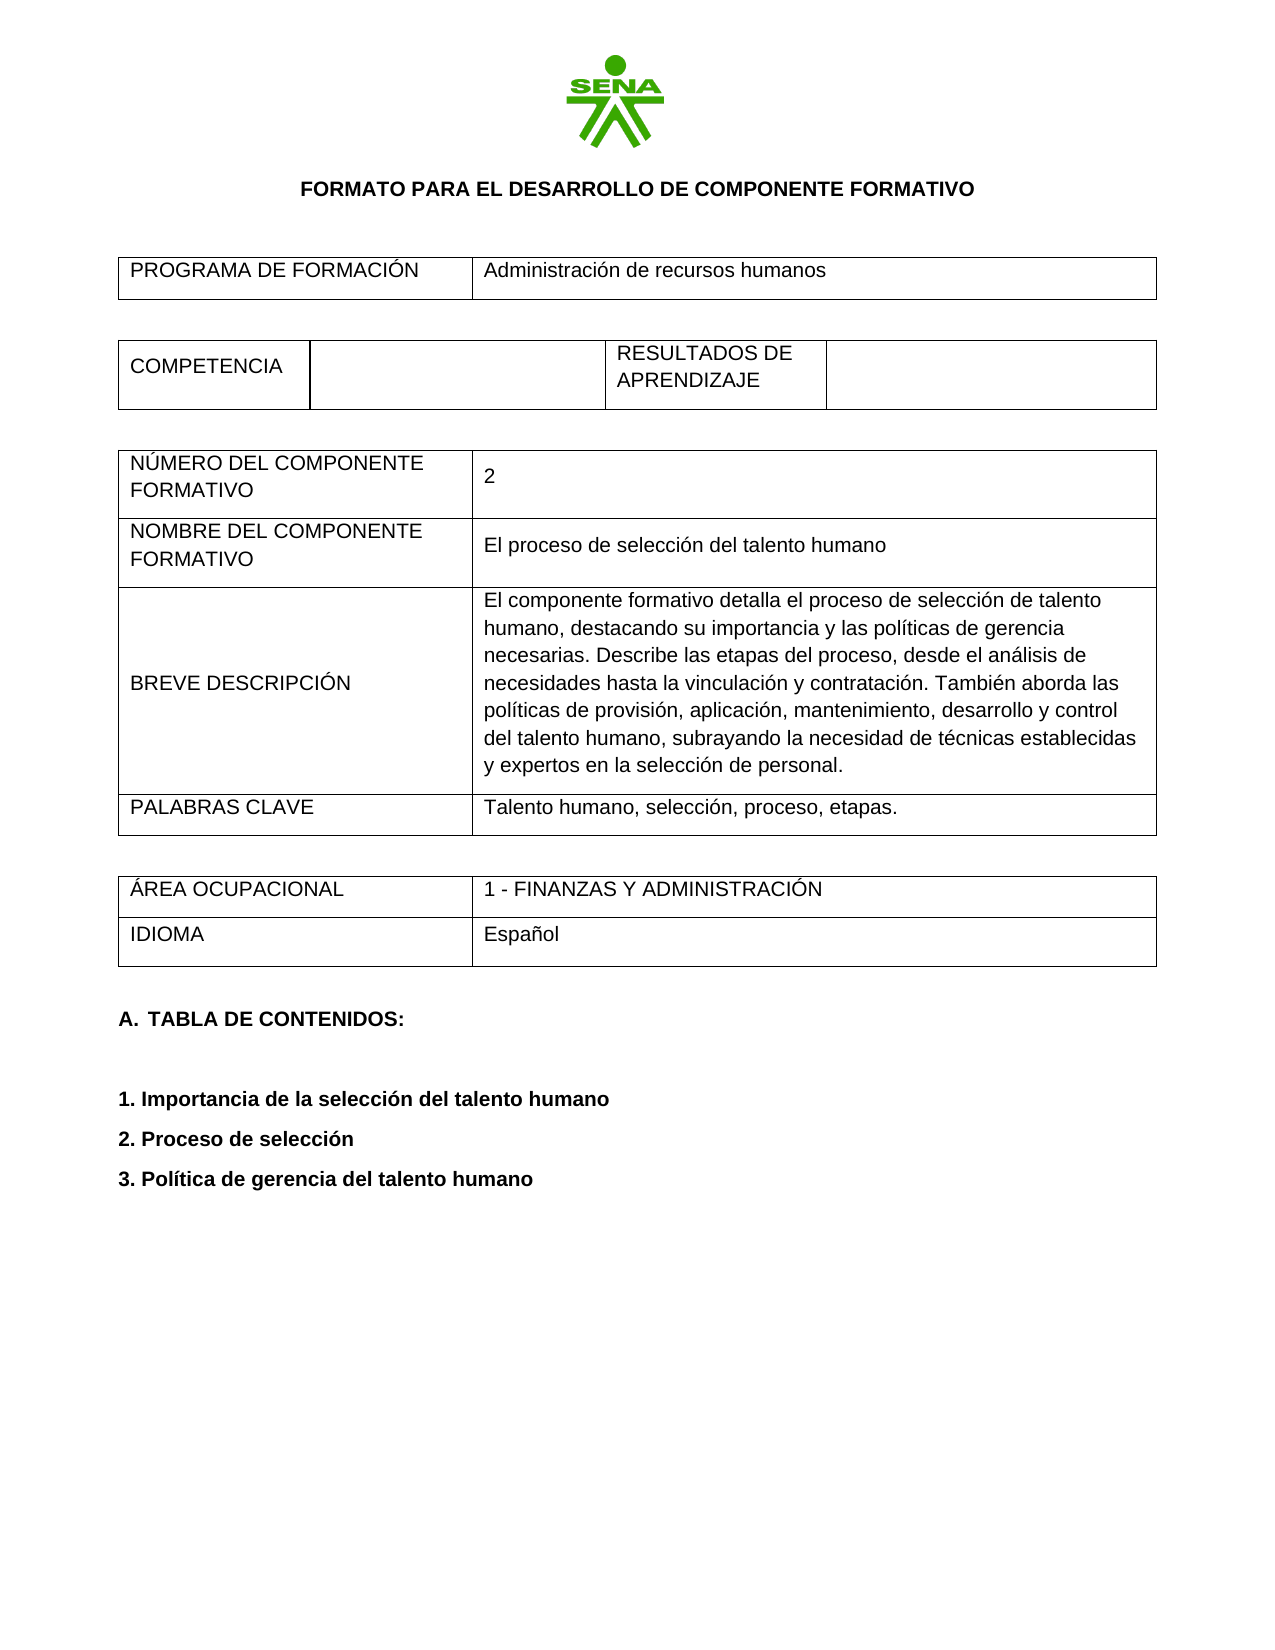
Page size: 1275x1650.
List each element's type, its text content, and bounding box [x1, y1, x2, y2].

table_header 1 - FINANZAS Y ADMINISTRACIÓN [473, 877, 1156, 917]
table_header PROGRAMA DE FORMACIÓN [119, 258, 472, 298]
table_header NÚMERO DEL COMPONENTE FORMATIVO [119, 451, 472, 518]
table_header COMPETENCIA [119, 341, 309, 408]
table_cell El componente formativo detalla el proceso de selección de talento humano, destacando su importancia y las políticas de gerencia necesarias. Describe las etapas del proceso, desde el análisis de necesidades hasta la vinculación y contratación. También aborda las políticas de provisión, aplicación, mantenimiento, desarrollo y control del talento humano, subrayando la necesidad de técnicas establecidas y expertos en la selección de personal. [473, 588, 1156, 793]
table_header 2 [473, 451, 1156, 518]
table_header Administración de recursos humanos [473, 258, 1156, 298]
table_header ÁREA OCUPACIONAL [119, 877, 472, 917]
table_header [311, 341, 605, 408]
text 3. Política de gerencia del talento humano [118, 1167, 1157, 1191]
text 1. Importancia de la selección del talento humano [118, 1087, 1157, 1111]
table_cell Español [473, 918, 1156, 966]
table_cell IDIOMA [119, 918, 472, 966]
list TABLA DE CONTENIDOS: [118, 1007, 1157, 1031]
table_cell El proceso de selección del talento humano [473, 519, 1156, 587]
table_cell PALABRAS CLAVE [119, 795, 472, 835]
table_cell Talento humano, selección, proceso, etapas. [473, 795, 1156, 835]
text FORMATO PARA EL DESARROLLO DE COMPONENTE FORMATIVO [118, 177, 1157, 201]
table_cell NOMBRE DEL COMPONENTE FORMATIVO [119, 519, 472, 587]
table_header [827, 341, 1156, 408]
text 2. Proceso de selección [118, 1127, 1157, 1151]
picture [566, 55, 664, 148]
table_cell BREVE DESCRIPCIÓN [119, 588, 472, 793]
table_header RESULTADOS DE APRENDIZAJE [606, 341, 826, 408]
